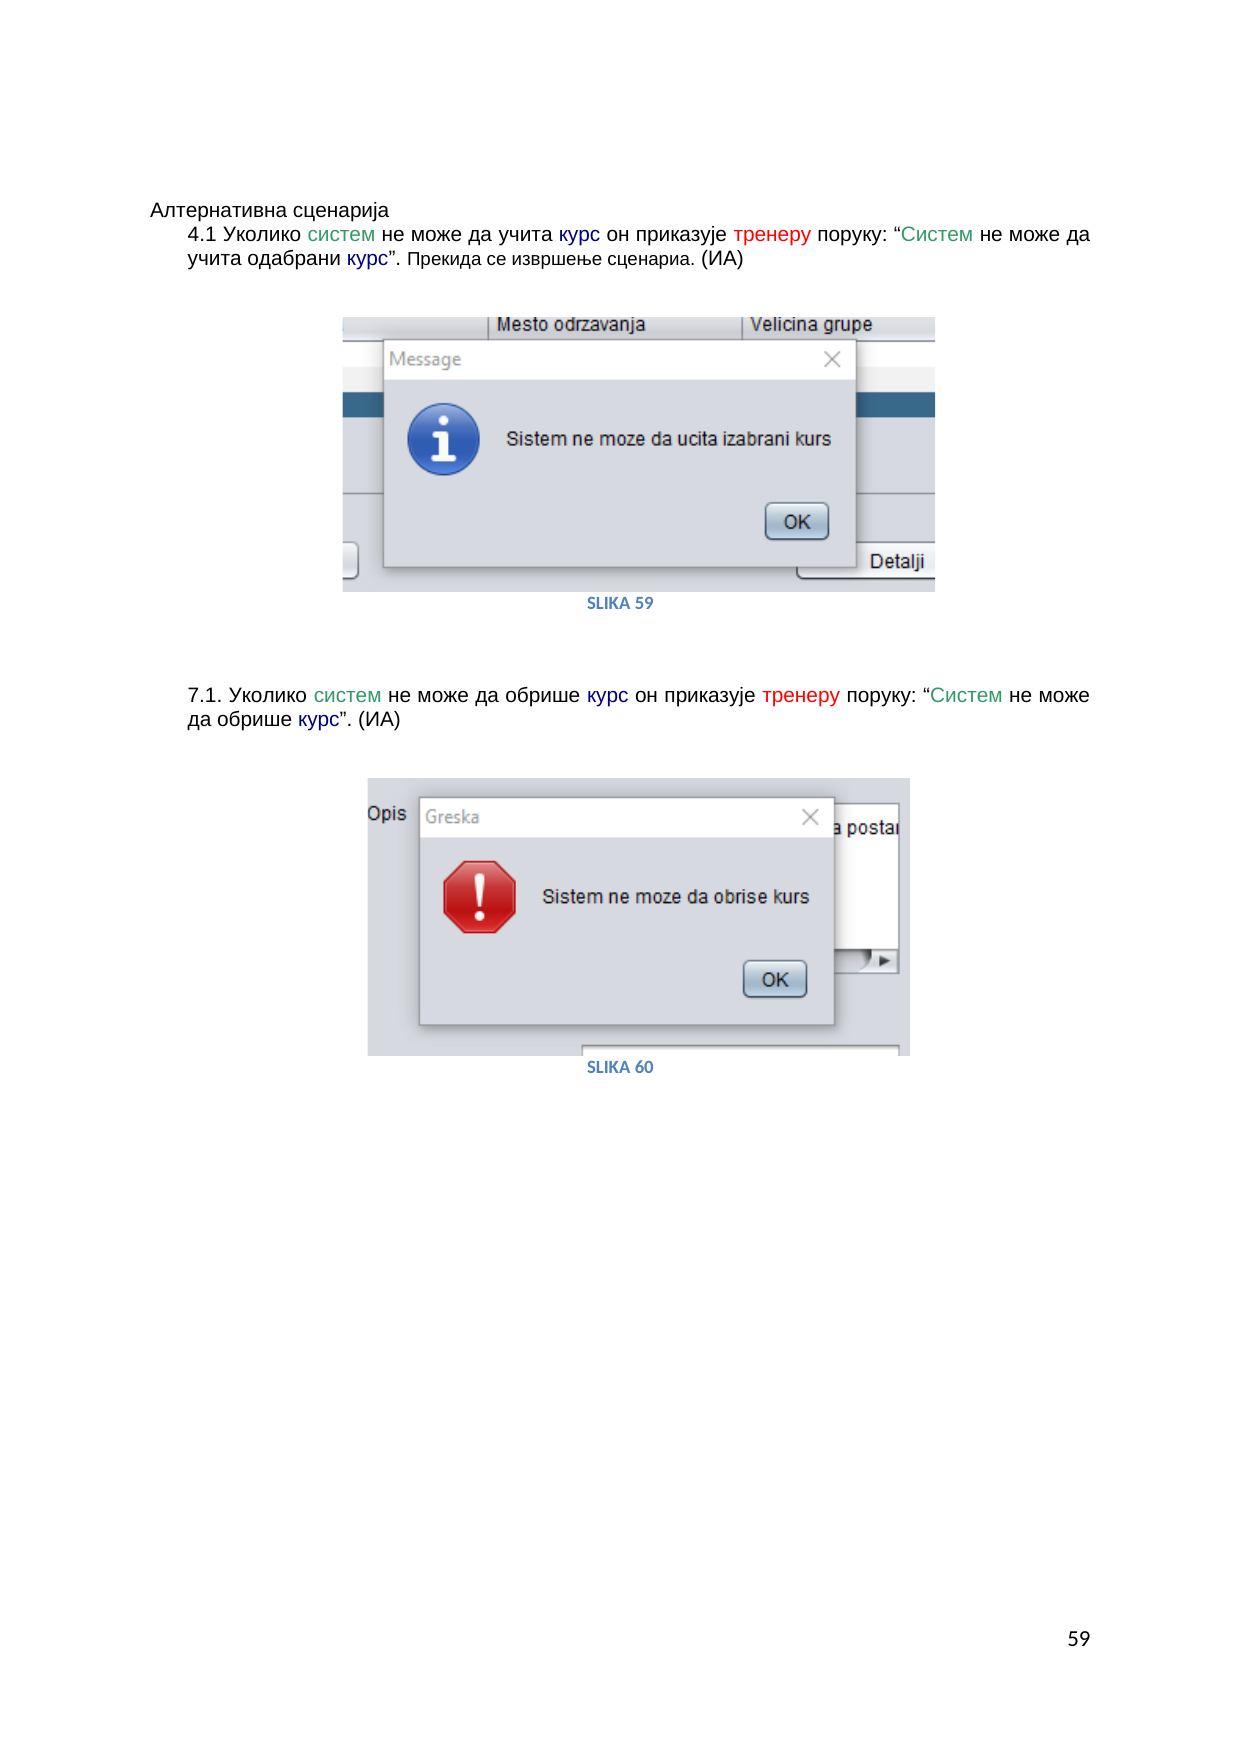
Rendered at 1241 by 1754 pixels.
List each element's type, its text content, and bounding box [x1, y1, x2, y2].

text 7.1. Уколико систем не може да обрише курс он приказује тренеру поруку: “Систем не може да обрише курс”. (ИА) [187, 683, 1090, 731]
picture [342, 317, 936, 592]
text 4.1 Уколико систем не може да учита курс он приказује тренеру поруку: “Систем не може да учита одабрани курс”. Прекида се извршење сценариа. (ИА) [187, 222, 1090, 270]
text SLIKA 59 [150, 591, 1090, 614]
picture [367, 778, 911, 1056]
text SLIKA 60 [150, 1055, 1090, 1078]
text Алтернативна сценарија [150, 198, 1090, 222]
